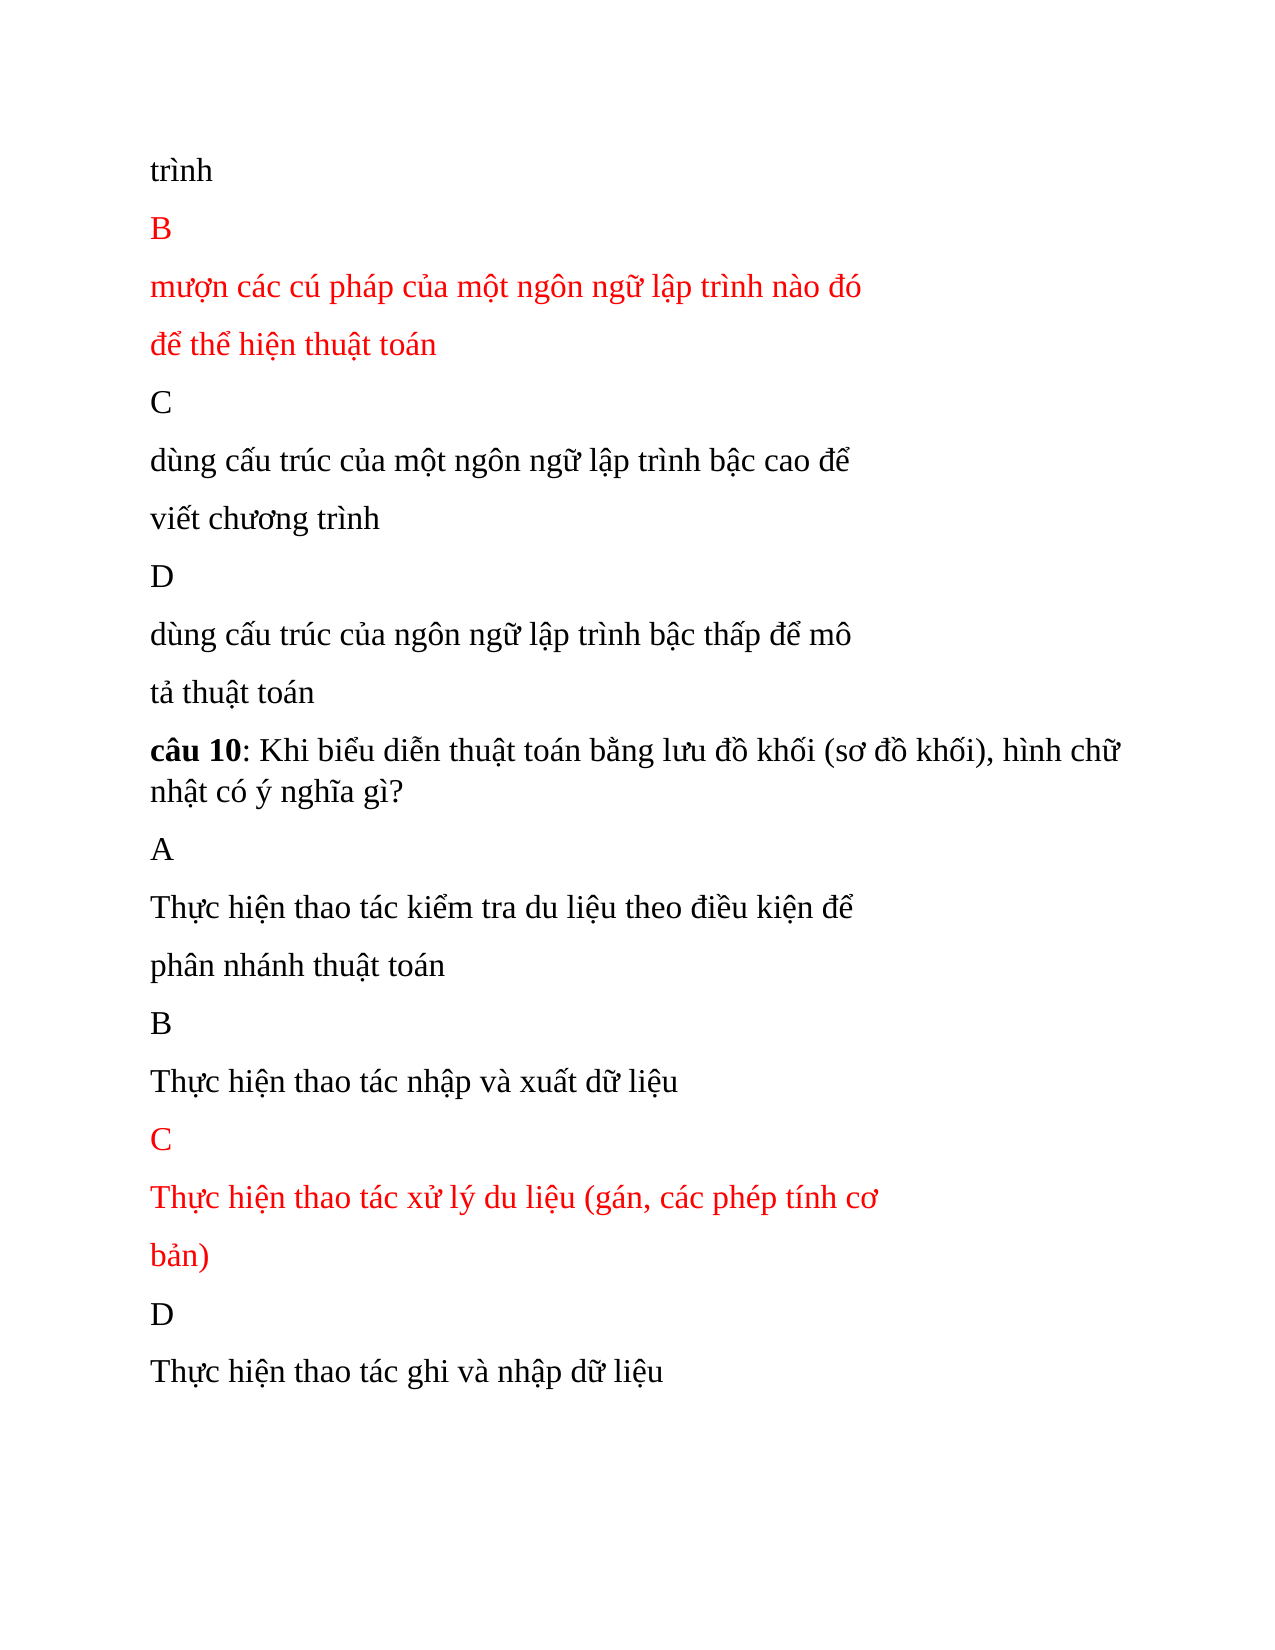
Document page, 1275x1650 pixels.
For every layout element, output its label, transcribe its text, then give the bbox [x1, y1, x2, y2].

text C [150, 382, 1125, 420]
text mượn các cú pháp của một ngôn ngữ lập trình nào đó [150, 266, 1125, 304]
text C [150, 1120, 1125, 1158]
text phân nhánh thuật toán [150, 946, 1125, 984]
text Thực hiện thao tác nhập và xuất dữ liệu [150, 1062, 1125, 1100]
text dùng cấu trúc của một ngôn ngữ lập trình bậc cao để [150, 440, 1125, 478]
text B [150, 1004, 1125, 1042]
text câu 10: Khi biểu diễn thuật toán bằng lưu đồ khối (sơ đồ khối), hình chữ nhật có ý nghĩa gì? [150, 730, 1125, 810]
text để thể hiện thuật toán [150, 324, 1125, 362]
text B [150, 208, 1125, 246]
text tả thuật toán [150, 672, 1125, 711]
text Thực hiện thao tác ghi và nhập dữ liệu [150, 1352, 1125, 1390]
text trình [150, 150, 1125, 188]
text A [150, 829, 1125, 868]
text viết chương trình [150, 498, 1125, 536]
text Thực hiện thao tác kiểm tra du liệu theo điều kiện để [150, 888, 1125, 926]
text D [150, 556, 1125, 594]
text D [150, 1294, 1125, 1332]
text bản) [150, 1236, 1125, 1274]
text Thực hiện thao tác xử lý du liệu (gán, các phép tính cơ [150, 1178, 1125, 1216]
text dùng cấu trúc của ngôn ngữ lập trình bậc thấp để mô [150, 614, 1125, 652]
